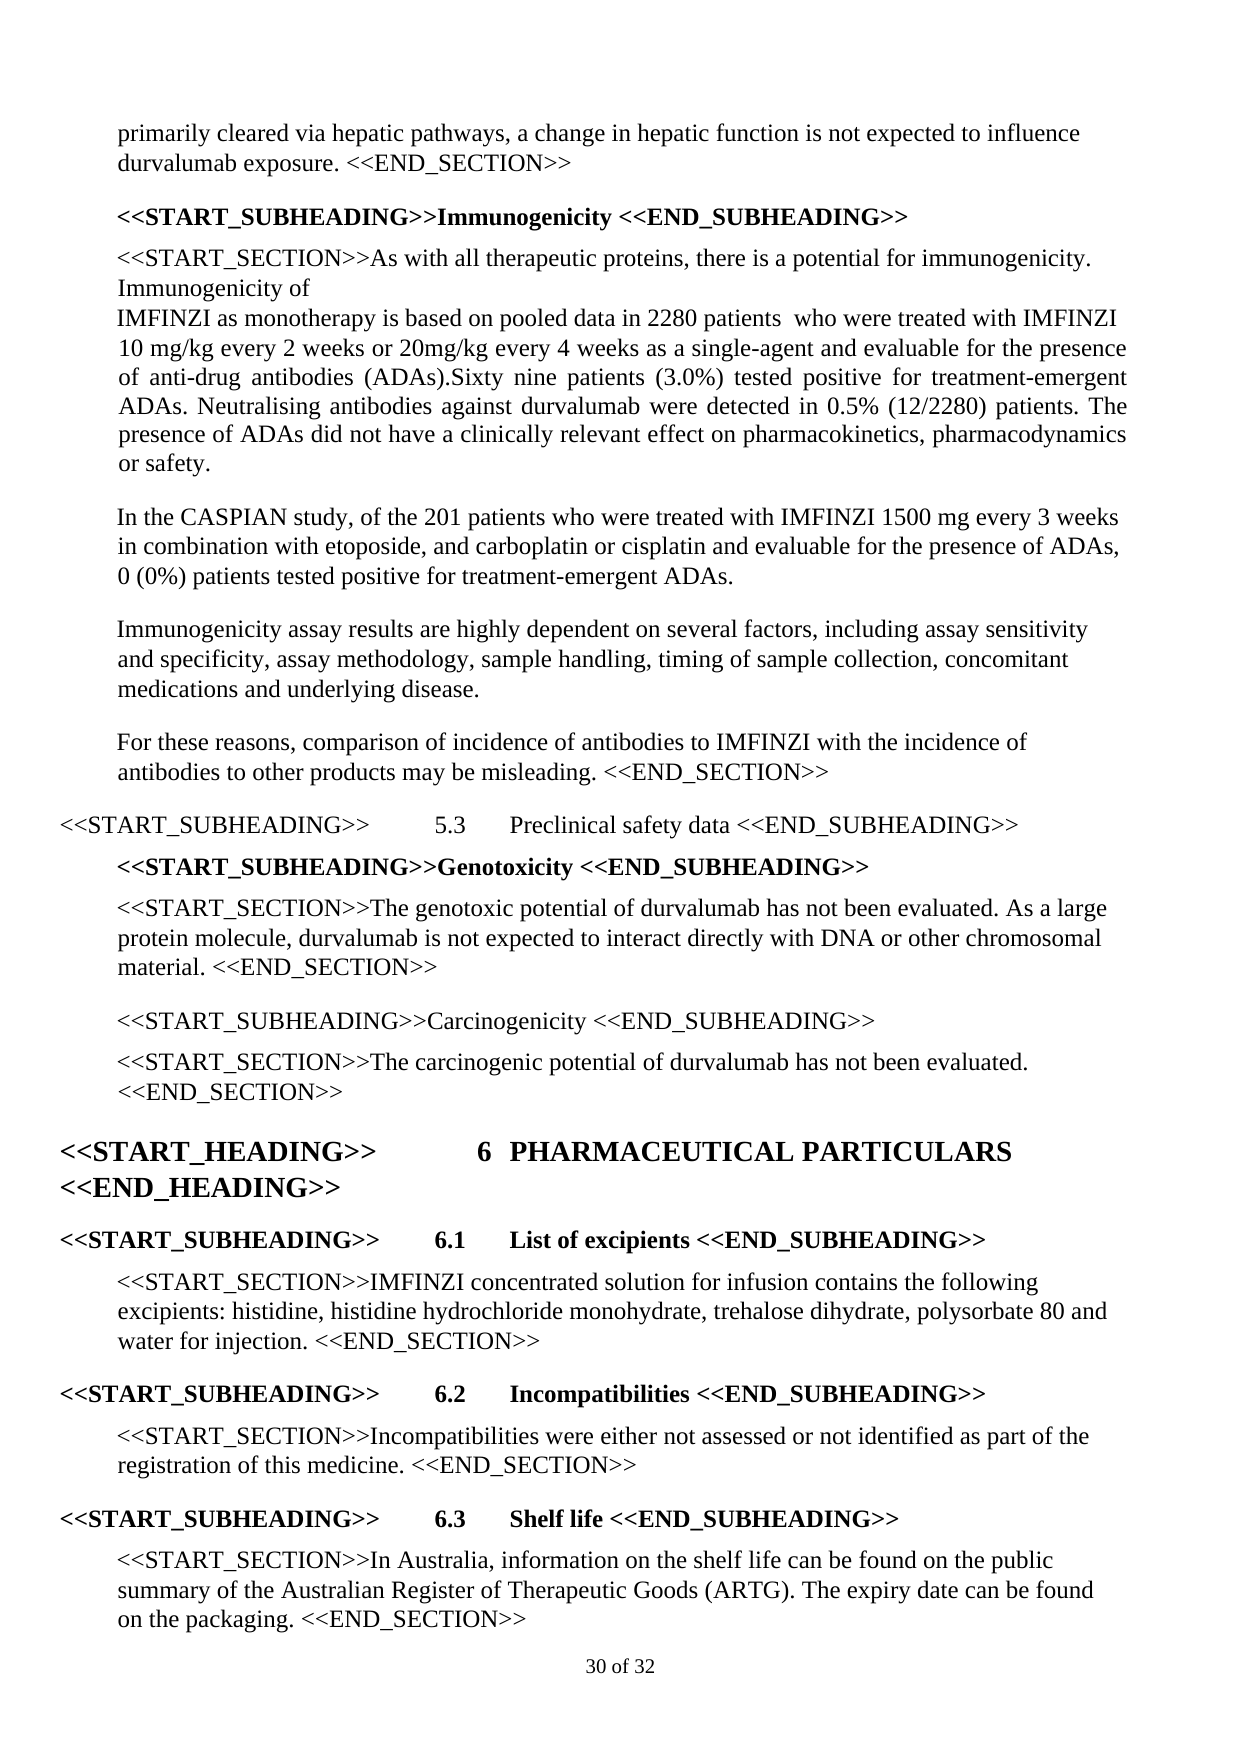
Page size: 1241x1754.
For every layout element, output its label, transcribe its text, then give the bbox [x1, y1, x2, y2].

subtitle <<START_HEADING>> 6 PHARMACEUTICAL PARTICULARS <<END_HEADING>> [59, 1134, 1128, 1204]
subtitle <<START_SUBHEADING>> 6.1 List of excipients <<END_SUBHEADING>> [59, 1226, 1128, 1254]
subtitle <<START_SUBHEADING>>Immunogenicity <<END_SUBHEADING>> [116, 202, 1128, 231]
text IMFINZI as monotherapy is based on pooled data in 2280 patients who were treated with IMFINZI [116, 303, 1122, 332]
text Immunogenicity assay results are highly dependent on several factors, including assay sensitivity and specificity, assay methodology, sample handling, timing of sample collection, concomitant medications and underlying disease. [116, 614, 1122, 702]
subtitle <<START_SUBHEADING>> 6.2 Incompatibilities <<END_SUBHEADING>> [59, 1379, 1128, 1408]
text In the CASPIAN study, of the 201 patients who were treated with IMFINZI 1500 mg every 3 weeks in combination with etoposide, and carboplatin or cisplatin and evaluable for the presence of ADAs, 0 (0%) patients tested positive for treatment-emergent ADAs. [116, 502, 1122, 589]
text <<START_SECTION>>IMFINZI concentrated solution for infusion contains the following excipients: histidine, histidine hydrochloride monohydrate, trehalose dihydrate, polysorbate 80 and water for injection. <<END_SECTION>> [116, 1267, 1122, 1355]
text For these reasons, comparison of incidence of antibodies to IMFINZI with the incidence of antibodies to other products may be misleading. <<END_SECTION>> [116, 727, 1122, 786]
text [116, 118, 1122, 177]
subtitle <<START_SUBHEADING>>Genotoxicity <<END_SUBHEADING>> [116, 852, 1128, 881]
text <<START_SECTION>>In Australia, information on the shelf life can be found on the public summary of the Australian Register of Therapeutic Goods (ARTG). The expiry date can be found on the packaging. <<END_SECTION>> [116, 1545, 1122, 1633]
text <<START_SECTION>>Incompatibilities were either not assessed or not identified as part of the registration of this medicine. <<END_SECTION>> [116, 1421, 1122, 1479]
text 10 mg/kg every 2 weeks or 20mg/kg every 4 weeks as a single-agent and evaluable for the presence of anti-drug antibodies (ADAs).Sixty nine patients (3.0%) tested positive for treatment-emergent ADAs. Neutralising antibodies against durvalumab were detected in 0.5% (12/2280) patients. The presence of ADAs did not have a clinically relevant effect on pharmacokinetics, pharmacodynamics or safety. [118, 334, 1128, 477]
subtitle <<START_SUBHEADING>> 6.3 Shelf life <<END_SUBHEADING>> [59, 1504, 1128, 1533]
text <<START_SUBHEADING>>Carcinogenicity <<END_SUBHEADING>> [116, 1006, 1128, 1034]
text <<START_SECTION>>As with all therapeutic proteins, there is a potential for immunogenicity. Immunogenicity of [116, 243, 1122, 301]
text <<START_SUBHEADING>> 5.3 Preclinical safety data <<END_SUBHEADING>> [59, 811, 1128, 839]
text <<START_SECTION>>The carcinogenic potential of durvalumab has not been evaluated. <<END_SECTION>> [116, 1047, 1122, 1105]
text <<START_SECTION>>The genotoxic potential of durvalumab has not been evaluated. As a large protein molecule, durvalumab is not expected to interact directly with DNA or other chromosomal material. <<END_SECTION>> [116, 893, 1122, 981]
